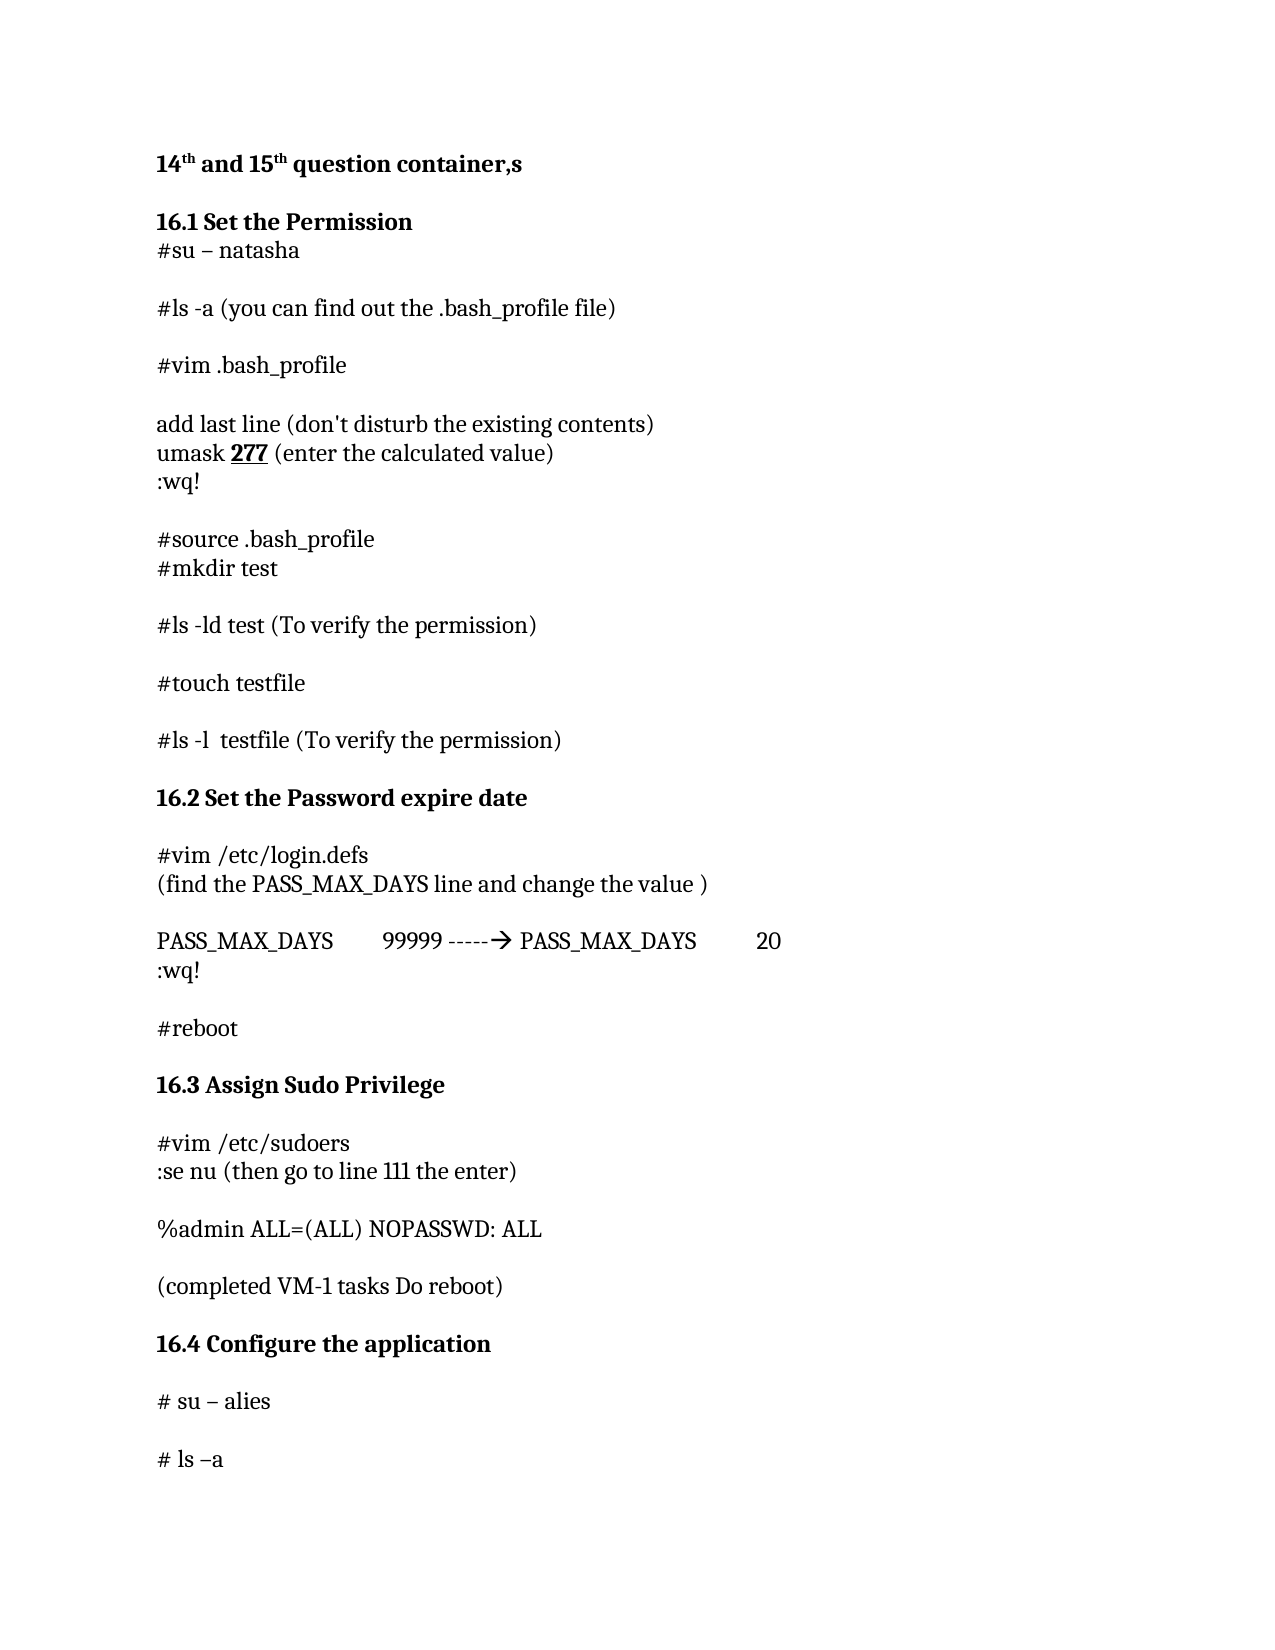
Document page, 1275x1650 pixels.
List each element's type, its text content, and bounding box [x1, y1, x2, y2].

text # su – alies [156, 1387, 1118, 1416]
text #vim /etc/login.defs [156, 841, 1118, 870]
text #touch testfile [156, 668, 1118, 697]
text 14th and 15th question container,s [156, 150, 1118, 179]
text #reboot [156, 1013, 1118, 1042]
text add last line (don't disturb the existing contents) [156, 410, 1118, 438]
text :wq! [156, 467, 1118, 496]
text #source .bash_profile [156, 525, 1118, 553]
text 16.3 Assign Sudo Privilege [156, 1071, 1118, 1100]
text #mkdir test [156, 553, 1118, 582]
text %admin ALL=(ALL) NOPASSWD: ALL [156, 1215, 1118, 1243]
text #ls -l testfile (To verify the permission) [156, 726, 1118, 755]
text umask 277 (enter the calculated value) [156, 438, 1118, 467]
text #ls -ld test (To verify the permission) [156, 611, 1118, 640]
text 16.4 Configure the application [156, 1330, 1118, 1358]
text PASS_MAX_DAYS 99999 ----- PASS_MAX_DAYS 20 [156, 927, 1118, 956]
text :wq! [156, 956, 1118, 985]
text 16.1 Set the Permission [156, 207, 1118, 236]
text # ls –a [156, 1445, 1118, 1473]
text #ls -a (you can find out the .bash_profile file) [156, 294, 1118, 322]
text #su – natasha [156, 236, 1118, 265]
text :se nu (then go to line 111 the enter) [156, 1157, 1118, 1186]
text #vim /etc/sudoers [156, 1128, 1118, 1157]
text #vim .bash_profile [156, 351, 1118, 380]
text 16.2 Set the Password expire date [156, 783, 1118, 812]
text (completed VM-1 tasks Do reboot) [156, 1272, 1118, 1301]
text (find the PASS_MAX_DAYS line and change the value ) [156, 870, 1118, 898]
